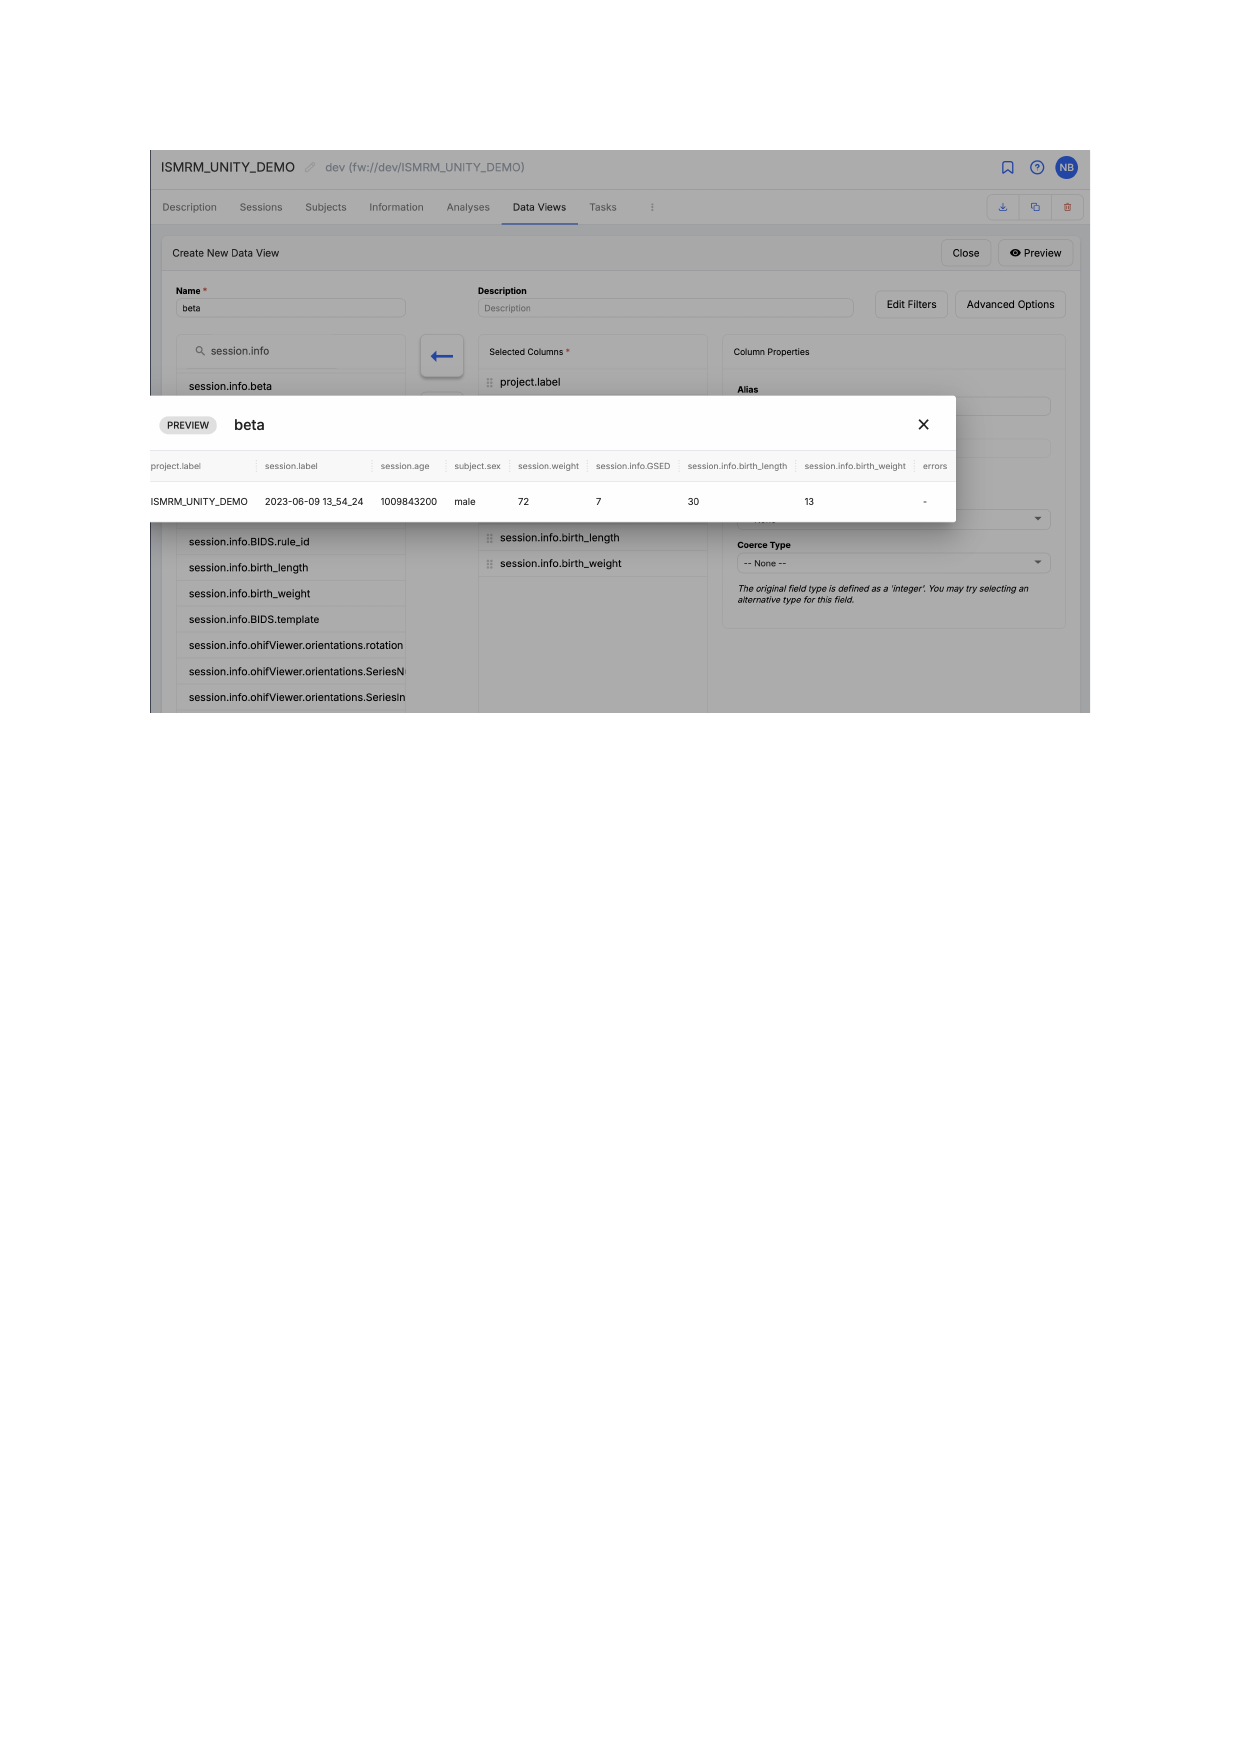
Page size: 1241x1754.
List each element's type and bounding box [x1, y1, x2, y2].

picture [150, 150, 1091, 713]
